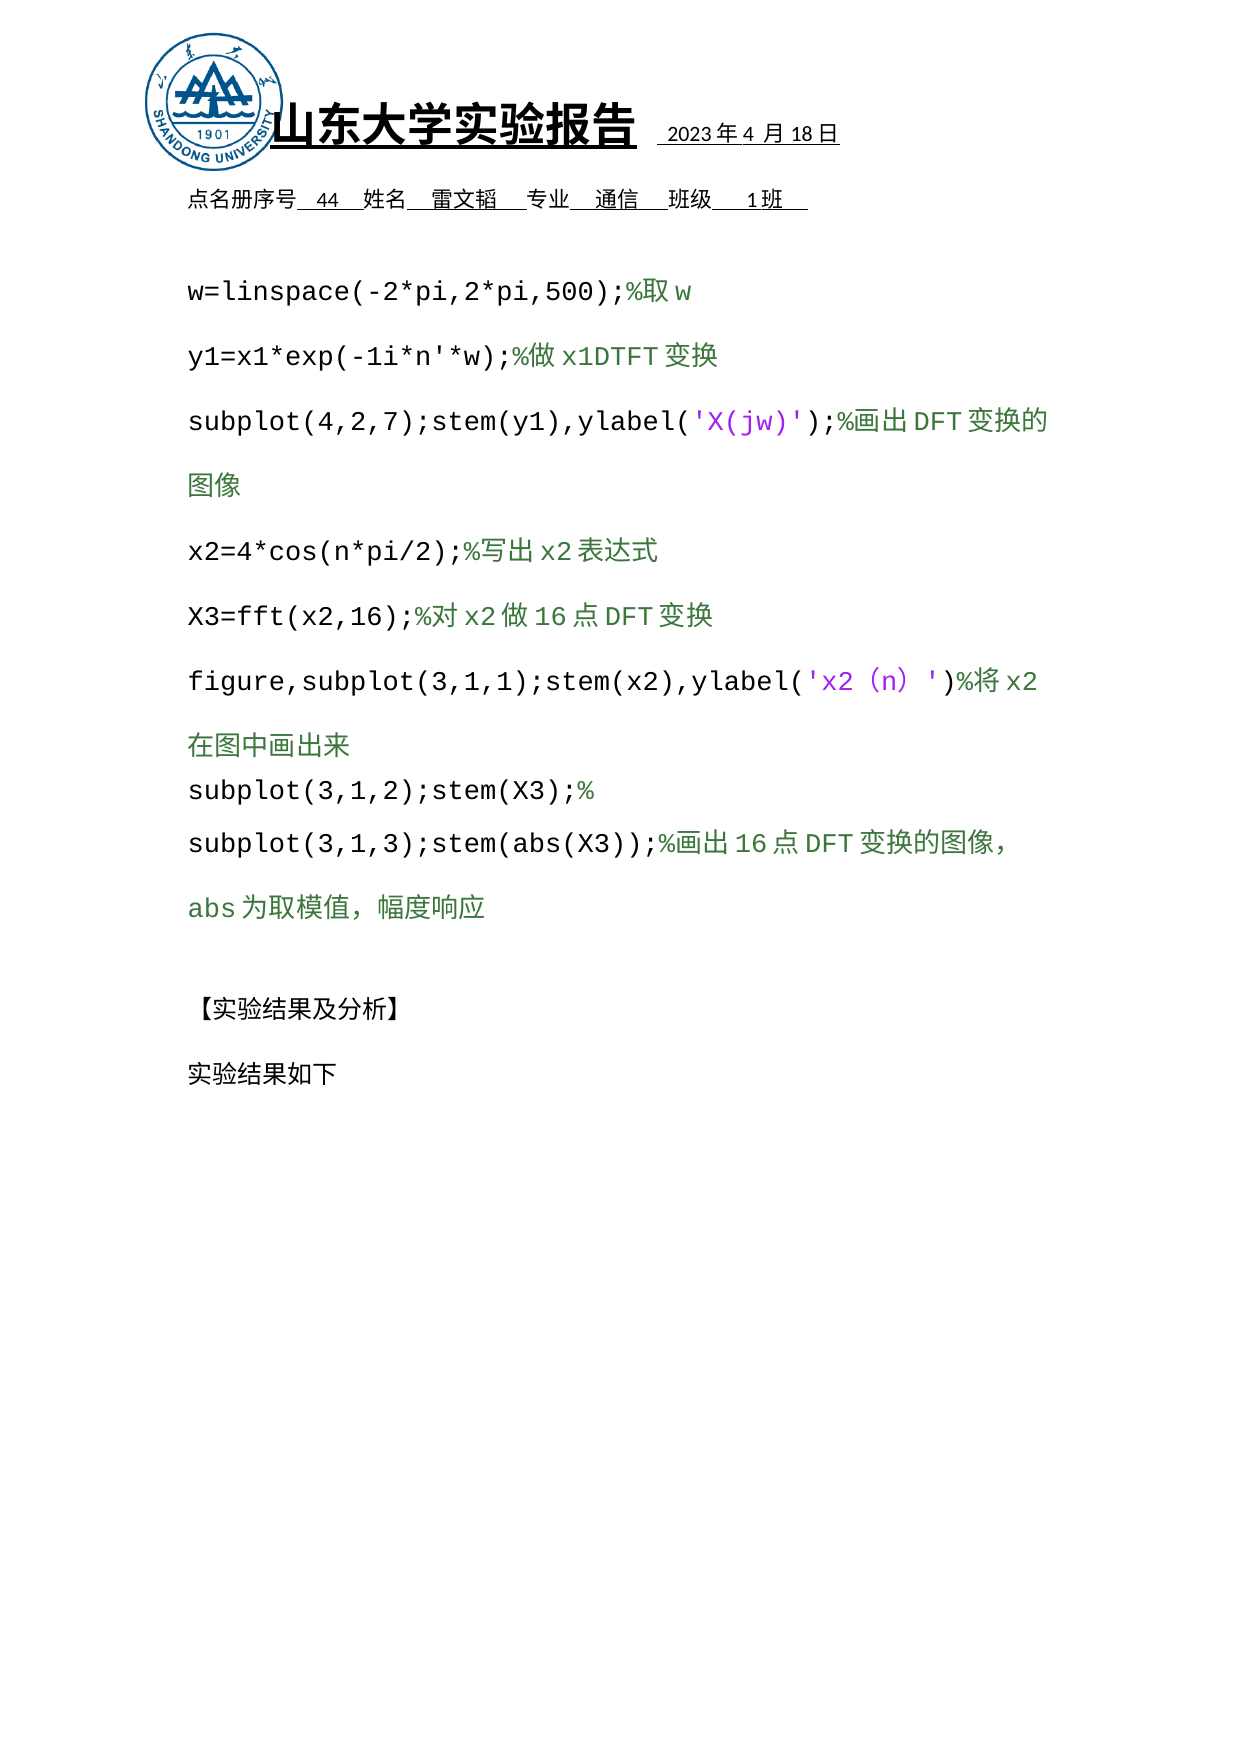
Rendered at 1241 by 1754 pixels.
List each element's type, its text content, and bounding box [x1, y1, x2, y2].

text w=linspace(-2*pi,2*pi,500);%取w [187, 256, 1053, 321]
text 实验结果如下 [187, 1041, 1053, 1106]
text X3=fft(x2,16);%对x2做16点DFT变换 [187, 581, 1053, 646]
text x2=4*cos(n*pi/2);%写出x2表达式 [187, 516, 1053, 581]
text figure,subplot(3,1,1);stem(x2),ylabel('x2（n）')%将x2在图中画出来 [187, 646, 1053, 776]
picture [130, 31, 290, 173]
text subplot(3,1,3);stem(abs(X3));%画出16点DFT变换的图像，abs为取模值，幅度响应 [187, 808, 1053, 938]
text subplot(3,1,2);stem(X3);% [187, 776, 1053, 808]
text y1=x1*exp(-1i*n'*w);%做x1DTFT变换 [187, 321, 1053, 386]
text 【实验结果及分析】 [187, 976, 1053, 1041]
text subplot(4,2,7);stem(y1),ylabel('X(jw)');%画出DFT变换的图像 [187, 386, 1053, 516]
